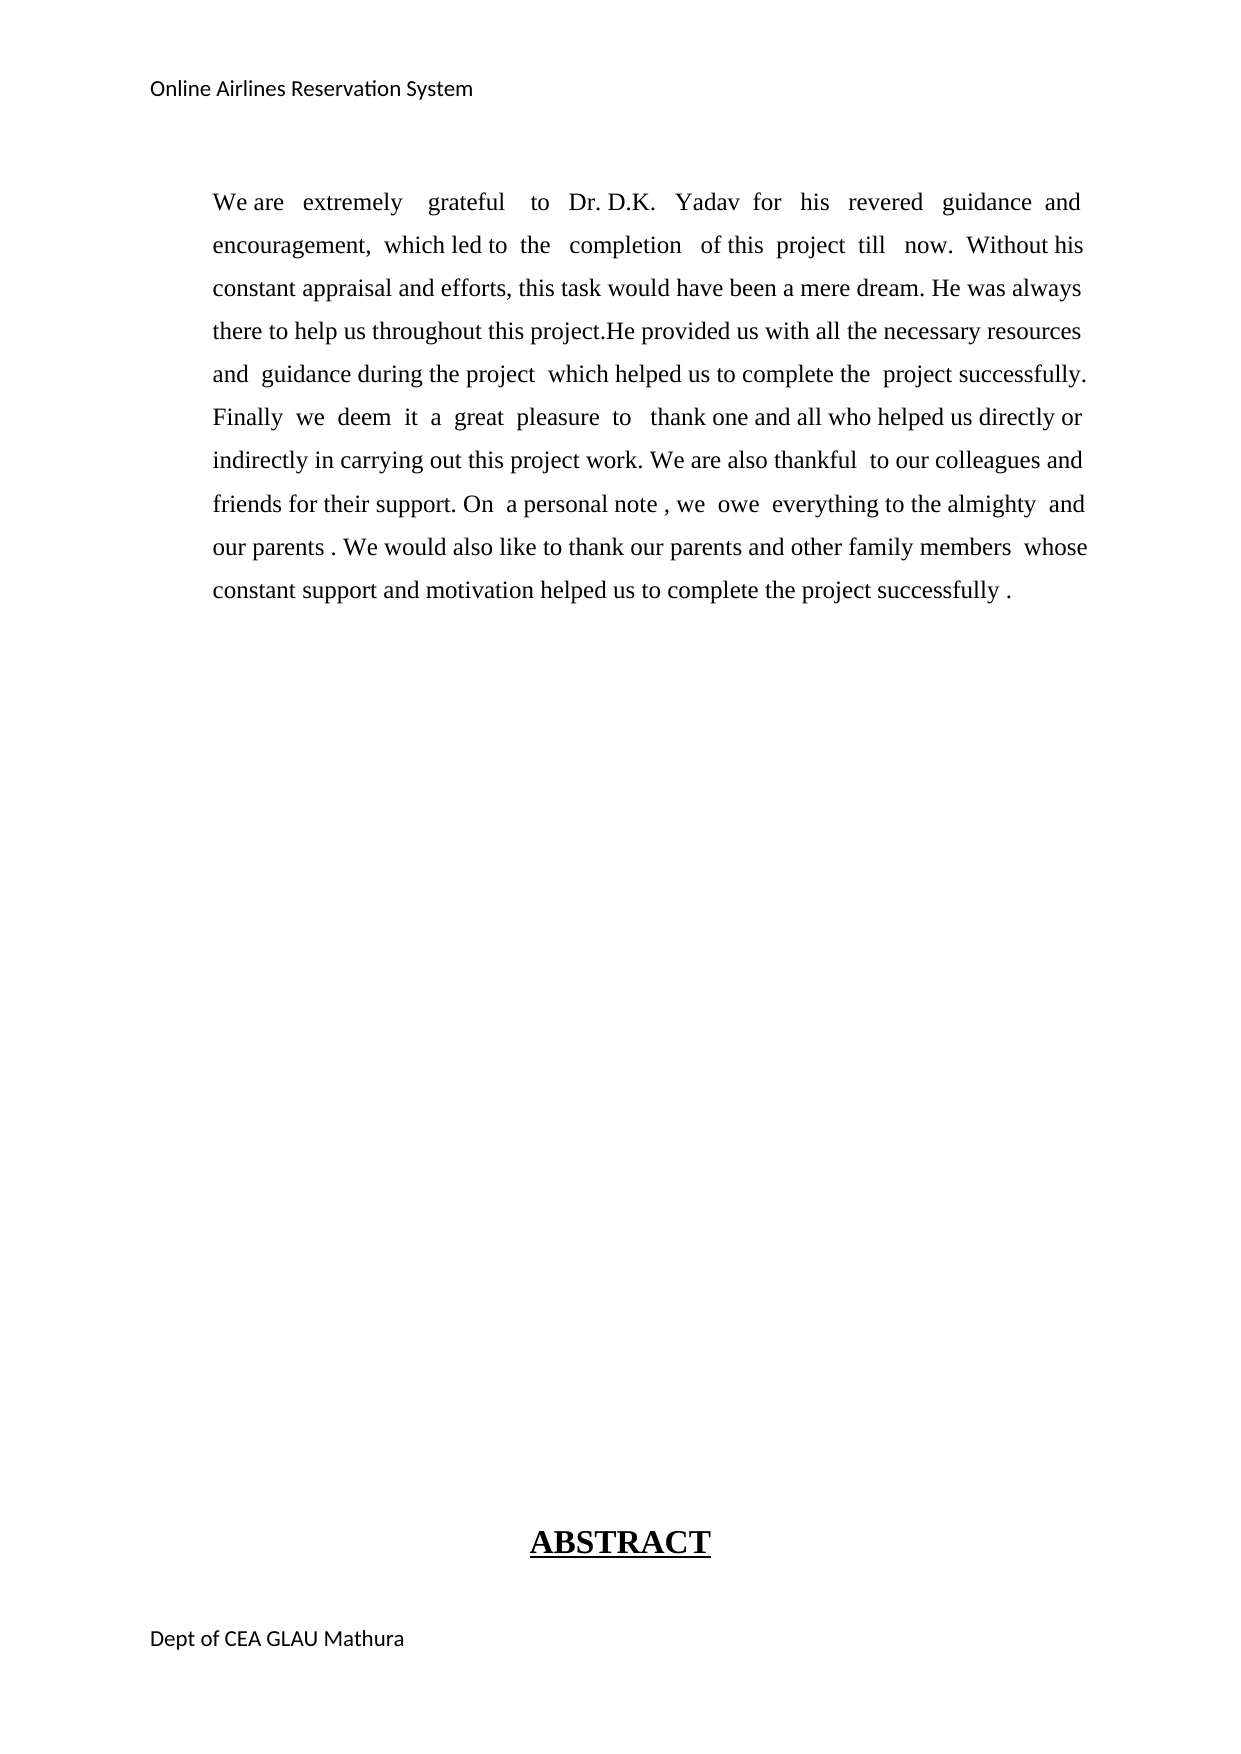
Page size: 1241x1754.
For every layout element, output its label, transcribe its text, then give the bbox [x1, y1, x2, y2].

text and guidance during the project which helped us to complete the project successfully. [150, 359, 1090, 388]
text We are extremely grateful to Dr. D.K. Yadav for his revered guidance and [150, 187, 1090, 216]
text ABSTRACT [150, 1523, 1090, 1561]
text constant support and motivation helped us to complete the project successfully . [150, 575, 1090, 604]
text indirectly in carrying out this project work. We are also thankful to our colleagues and [150, 446, 1090, 474]
text friends for their support. On a personal note , we owe everything to the almighty and [150, 489, 1090, 517]
text encouragement, which led to the completion of this project till now. Without his [150, 230, 1090, 259]
text Finally we deem it a great pleasure to thank one and all who helped us directly or [150, 402, 1090, 431]
text our parents . We would also like to thank our parents and other family members whose [150, 532, 1090, 561]
text there to help us throughout this project.He provided us with all the necessary resources [150, 316, 1090, 345]
text constant appraisal and efforts, this task would have been a mere dream. He was always [150, 273, 1090, 302]
